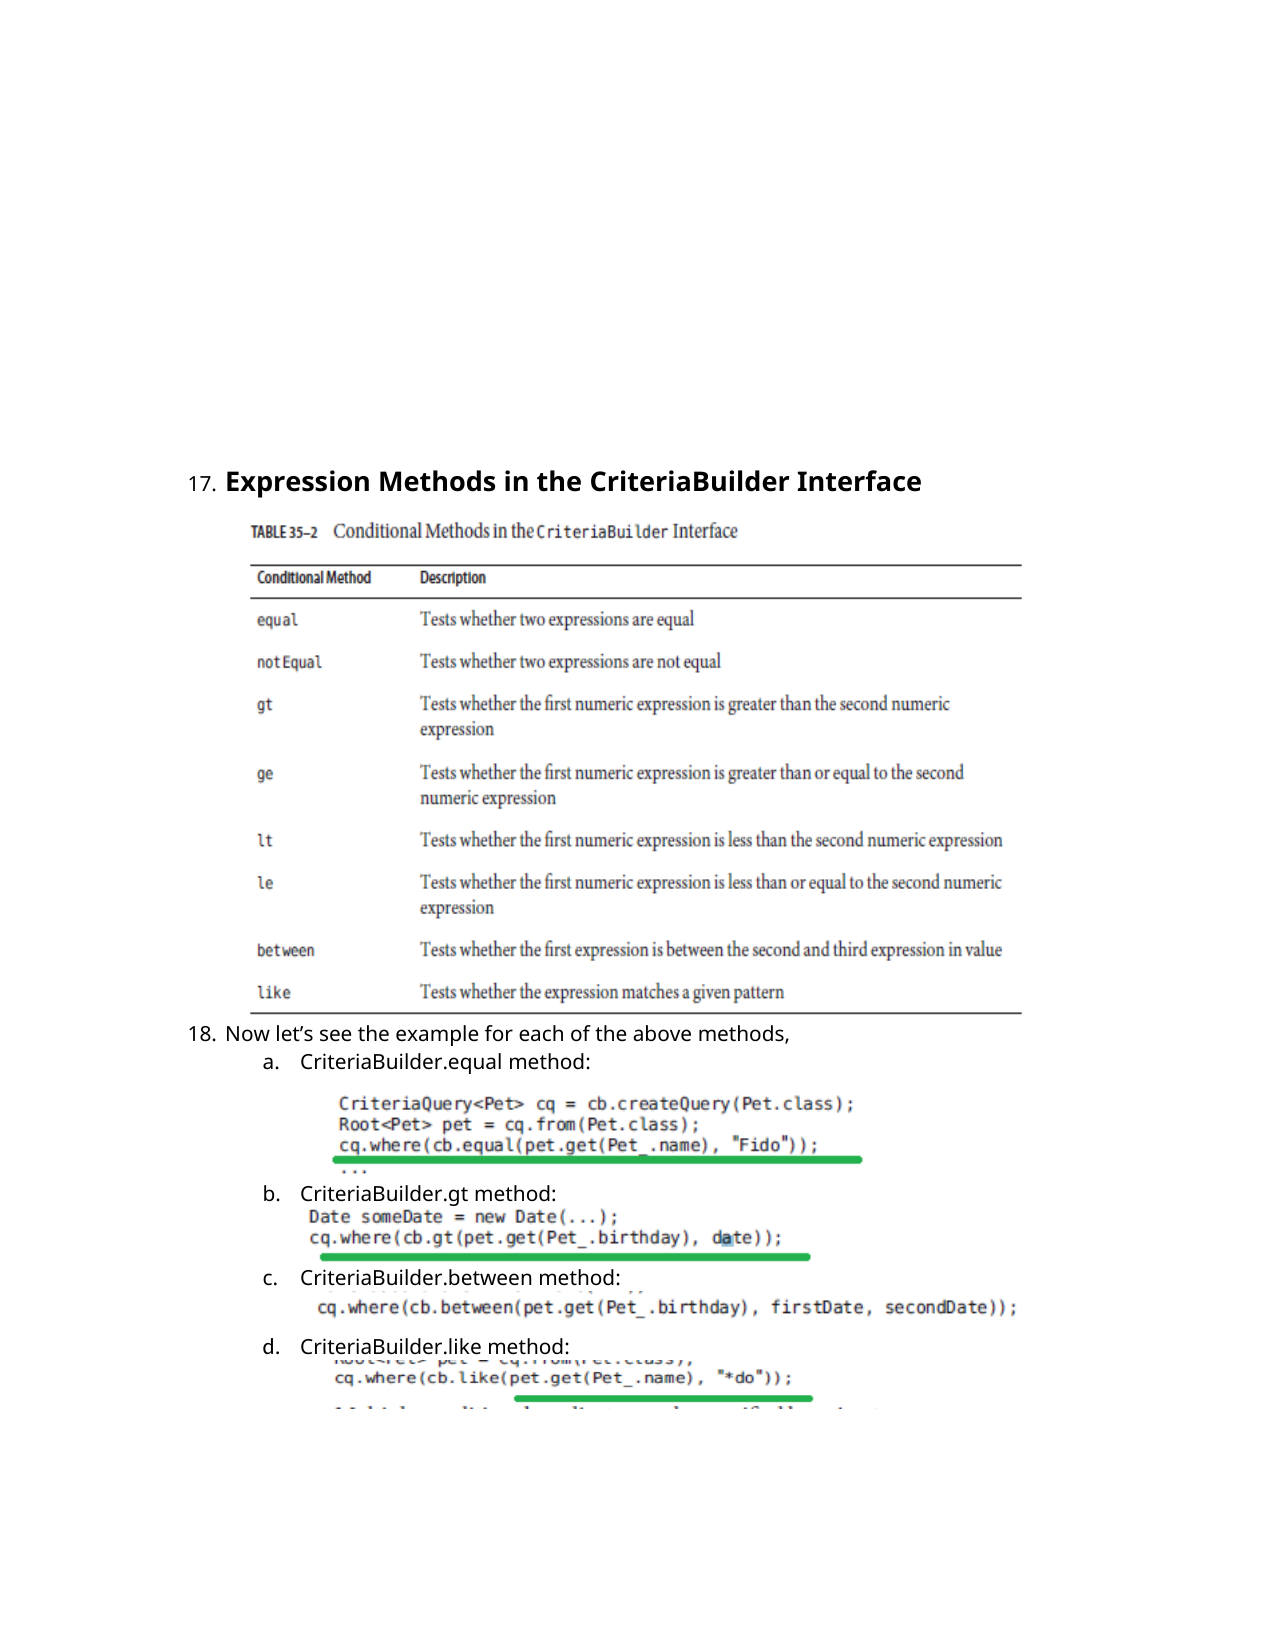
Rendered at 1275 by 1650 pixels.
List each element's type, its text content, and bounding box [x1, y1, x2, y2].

list CriteriaBuilder.equal method: [262, 1047, 1125, 1076]
list Now let’s see the example for each of the above methods, [187, 1019, 1125, 1047]
list CriteriaBuilder.between method: [262, 1263, 1125, 1291]
picture [300, 1207, 842, 1263]
picture [225, 499, 1038, 1019]
picture [300, 1291, 1082, 1333]
list CriteriaBuilder.gt method: [262, 1179, 1125, 1208]
picture [300, 1360, 879, 1409]
picture [300, 1076, 950, 1180]
list Expression Methods in the CriteriaBuilder Interface [187, 463, 1125, 500]
list CriteriaBuilder.like method: [262, 1332, 1125, 1361]
